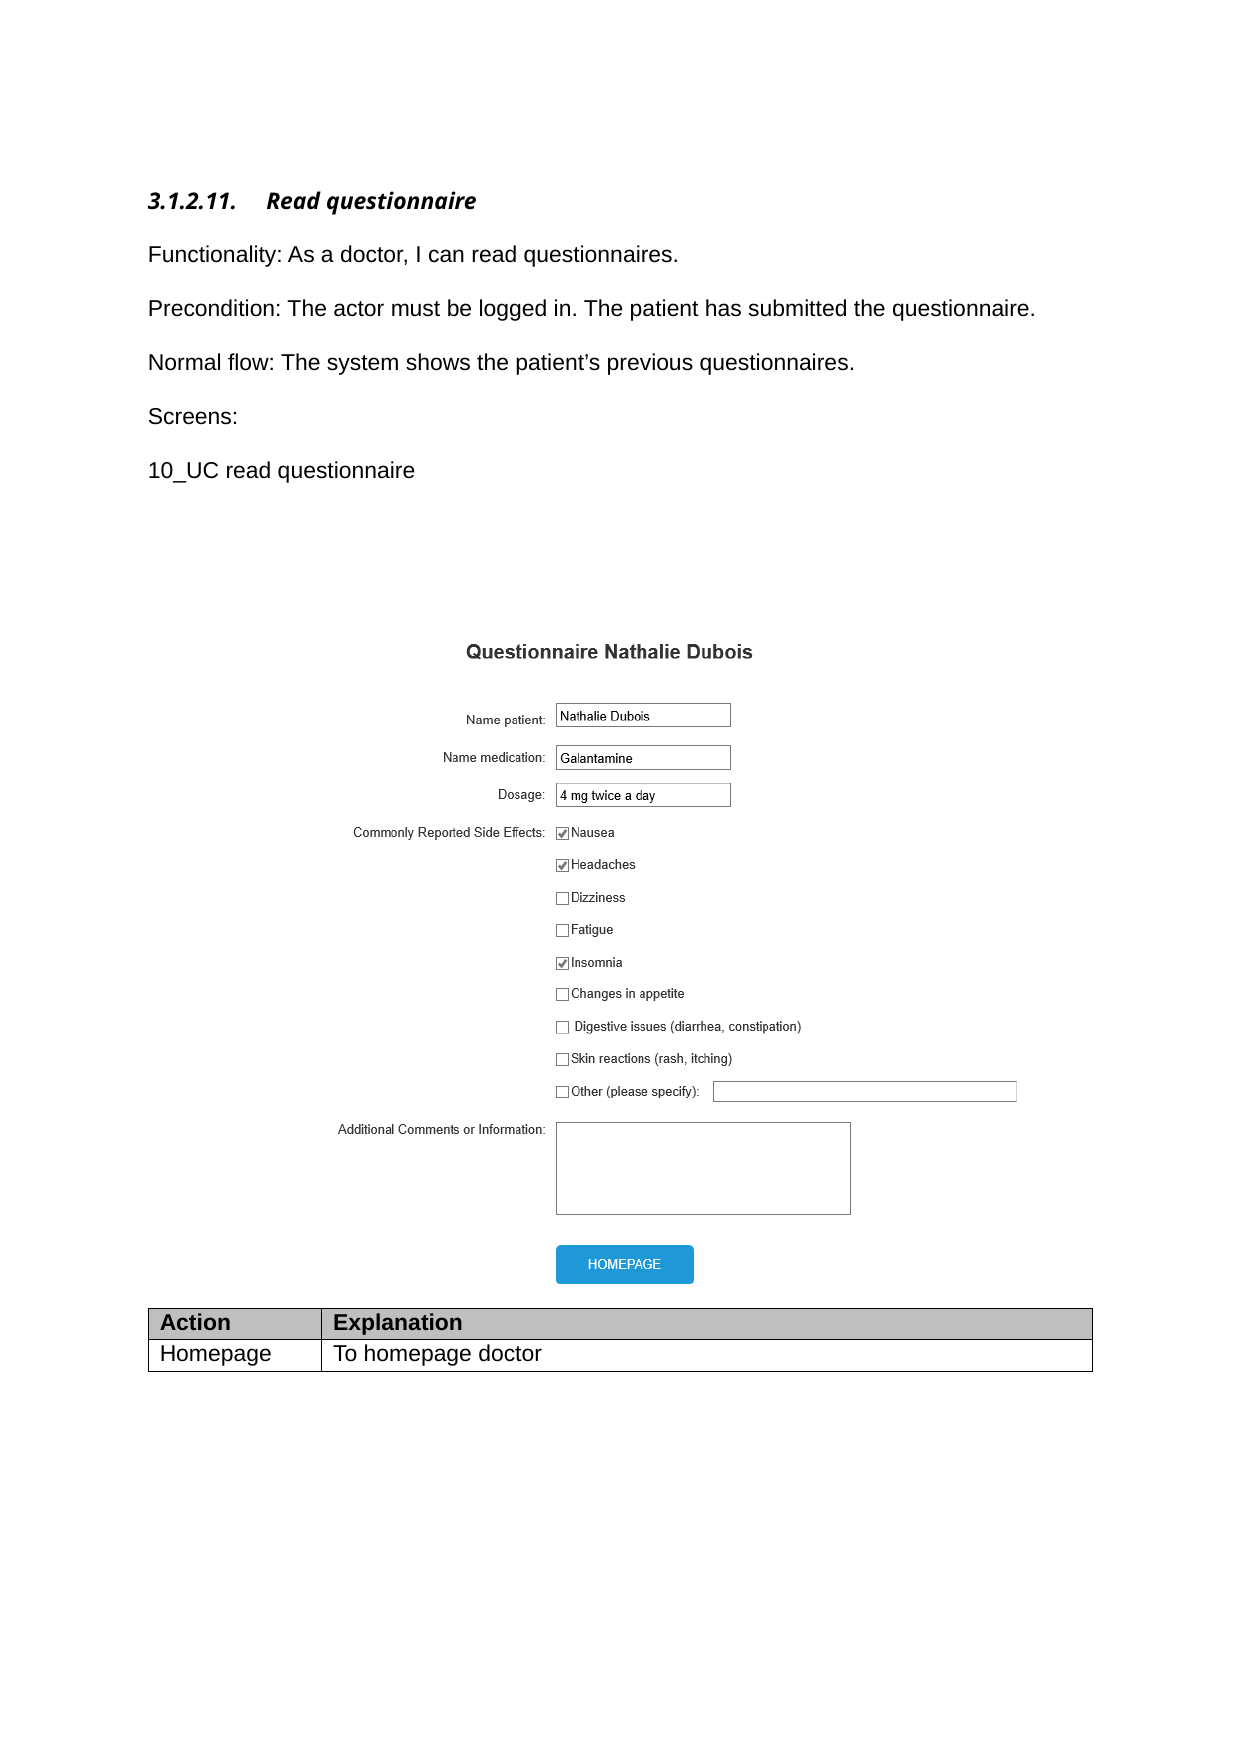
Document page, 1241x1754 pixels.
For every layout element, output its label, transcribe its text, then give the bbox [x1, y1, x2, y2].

subtitle Read questionnaire [148, 185, 1092, 216]
text Precondition: The actor must be logged in. The patient has submitted the questionnaire. [148, 295, 1092, 322]
table_header Action [149, 1309, 321, 1339]
text 10_UC read questionnaire [148, 457, 1092, 484]
text Normal flow: The system shows the patient’s previous questionnaires. [148, 349, 1092, 376]
table_cell To homepage doctor [322, 1340, 1092, 1371]
table_cell Homepage [149, 1340, 321, 1371]
table_header Explanation [322, 1309, 1092, 1339]
text Functionality: As a doctor, I can read questionnaires. [148, 241, 1092, 268]
text Screens: [148, 403, 1092, 430]
picture [266, 533, 1017, 1284]
